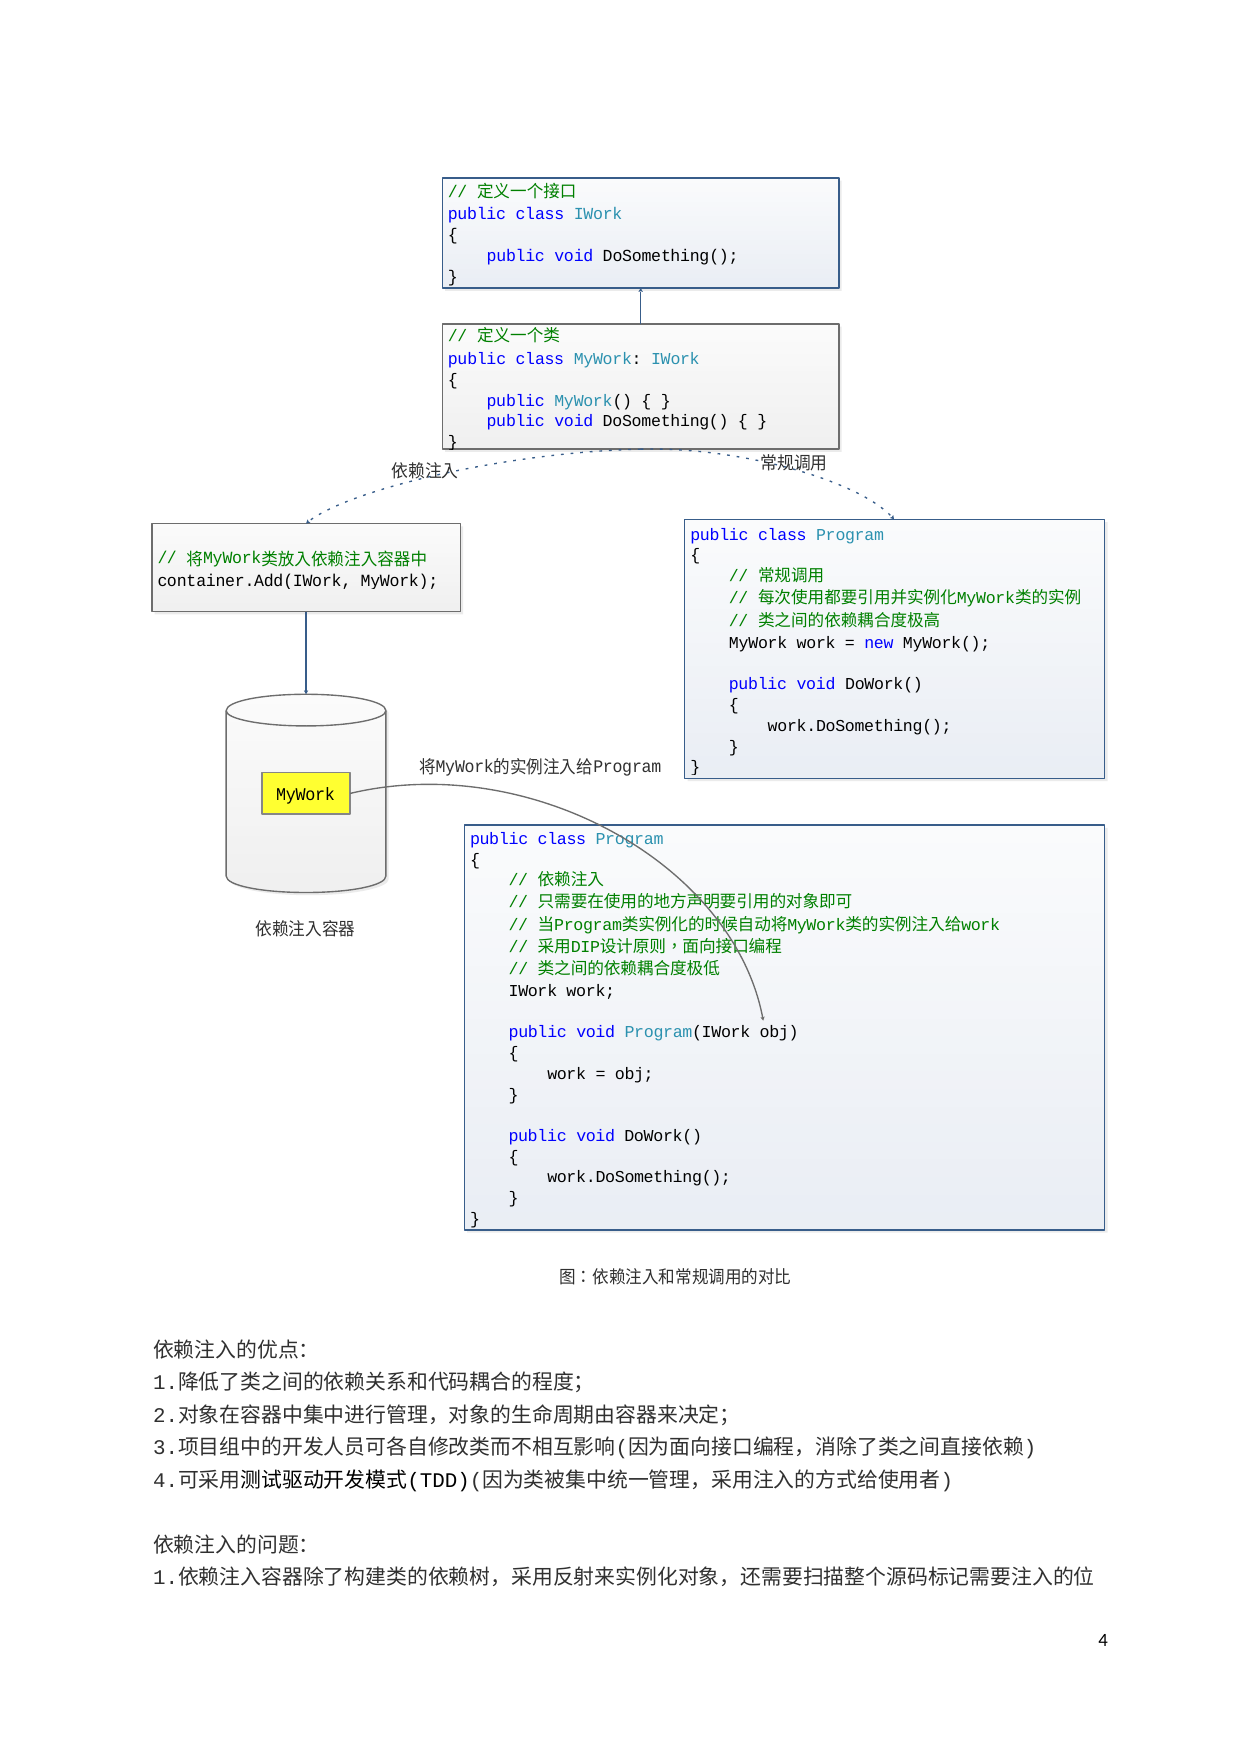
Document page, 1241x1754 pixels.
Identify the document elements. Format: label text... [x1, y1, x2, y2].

text 2.对象在容器中集中进行管理，对象的生命周期由容器来决定； [153, 1397, 1102, 1429]
text 依赖注入的问题： [153, 1527, 1102, 1559]
text 4.可采用测试驱动开发模式(TDD)(因为类被集中统一管理，采用注入的方式给使用者) [153, 1462, 1102, 1494]
text 3.项目组中的开发人员可各自修改类而不相互影响(因为面向接口编程，消除了类之间直接依赖) [153, 1429, 1102, 1462]
text 1.降低了类之间的依赖关系和代码耦合的程度； [153, 1364, 1102, 1397]
text 1.依赖注入容器除了构建类的依赖树，采用反射来实例化对象，还需要扫描整个源码标记需要注入的位置，显然一个大型的应用程序如果大量地使用依赖注入，在程序启动时必定对性能有影响。 [153, 1559, 1102, 1592]
text 依赖注入的优点： [153, 1332, 1102, 1364]
